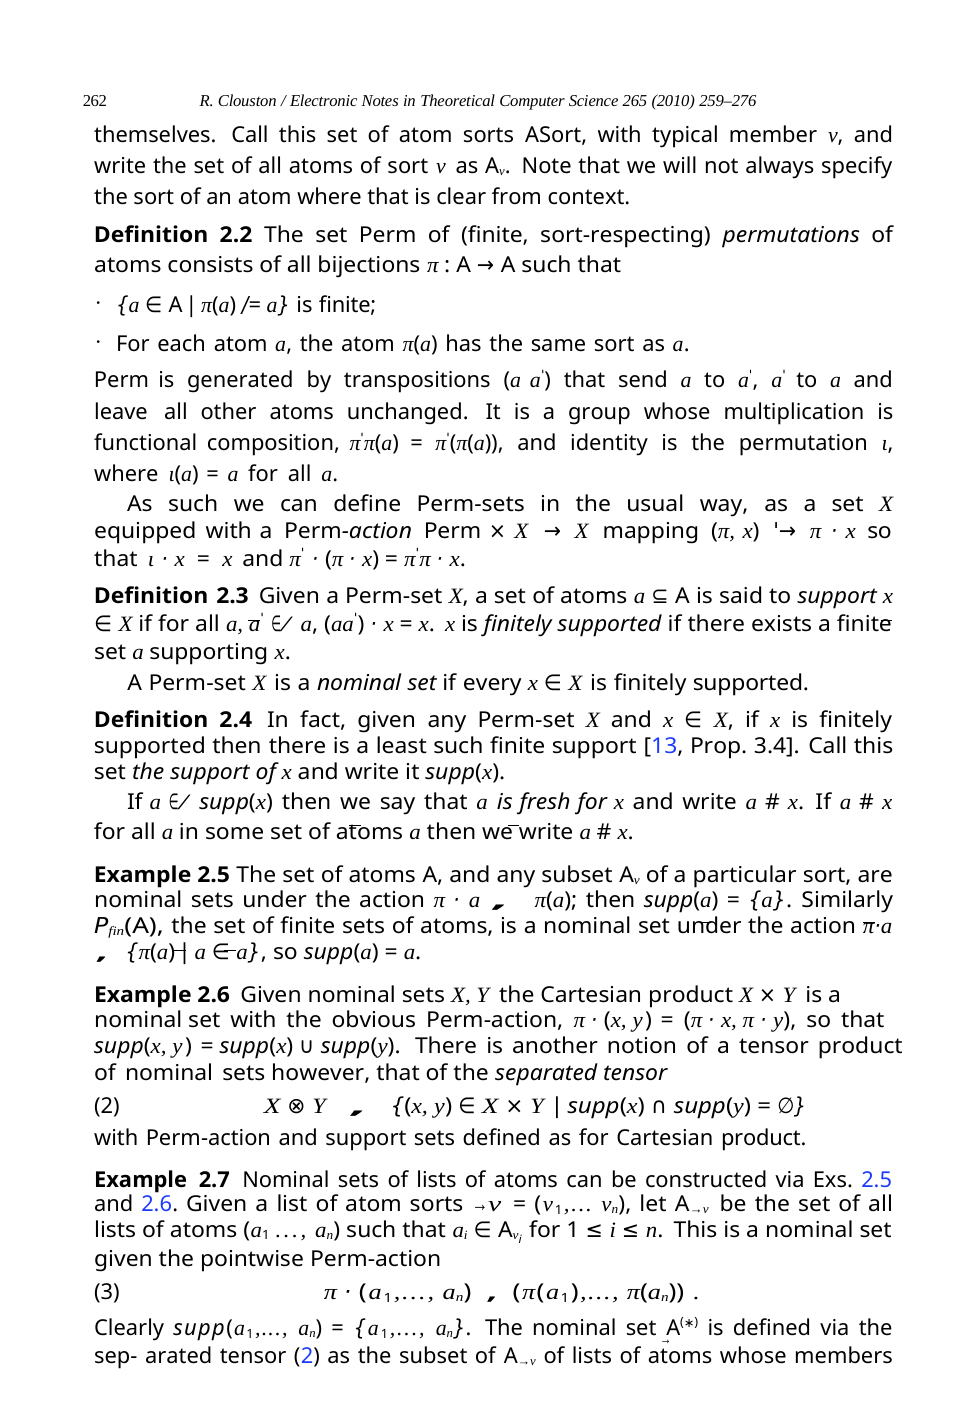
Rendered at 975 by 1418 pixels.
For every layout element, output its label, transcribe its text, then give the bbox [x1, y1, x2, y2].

list X ⊗ Y , {(x, y) ∈ X × Y | supp(x) ∩ supp(y) = ∅} [94, 1090, 914, 1120]
text Example 2.6 Given nominal sets X, Y the Cartesian product X × Y is a nominal set with the obvious Perm-action, π · (x, y) = (π · x, π · y), so that supp(x, y) = supp(x) ∪ supp(y). There is another notion of a tensor product of nominal sets however, that of the separated tensor [94, 982, 914, 1086]
text Perm is generated by transpositions (a a') that send a to a', a' to a and leave all other atoms unchanged. It is a group whose multiplication is functional composition, π'π(a) = π'(π(a)), and identity is the permutation ι, where ι(a) = a for all a. [94, 364, 893, 488]
text with Perm-action and support sets defined as for Cartesian product. [94, 1122, 914, 1152]
text Definition 2.3 Given a Perm-set X, a set of atoms a ⊆ A is said to support x ∈ X if for all a, a' ∈/ a, (aa') · x = x. x is ﬁnitely supported if there exists a finite set a supporting x. [94, 581, 893, 666]
text As such we can define Perm-sets in the usual way, as a set X equipped with a Perm-action Perm × X → X mapping (π, x) '→ π · x so that ι · x = x and π' · (π · x) = π'π · x. [94, 489, 893, 572]
text themselves. Call this set of atom sorts ASort, with typical member ν, and write the set of all atoms of sort ν as Aν. Note that we will not always specify the sort of an atom where that is clear from context. [94, 119, 893, 210]
text A Perm-set X is a nominal set if every x ∈ X is finitely supported. [127, 666, 914, 696]
text Example 2.7 Nominal sets of lists of atoms can be constructed via Exs. 2.5 and 2.6. Given a list of atom sorts →ν = (ν1,... νn), let A→ν be the set of all lists of atoms (a1 ..., an) such that ai ∈ Aνi for 1 ≤ i ≤ n. This is a nominal set given the pointwise Perm-action [94, 1167, 893, 1273]
text Definition 2.4 In fact, given any Perm-set X and x ∈ X, if x is finitely supported then there is a least such finite support [13, Prop. 3.4]. Call this set the support of x and write it supp(x). [94, 707, 893, 786]
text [94, 1313, 893, 1370]
text Definition 2.2 The set Perm of (finite, sort-respecting) permutations of atoms consists of all bijections π : A → A such that [94, 219, 893, 278]
list For each atom a, the atom π(a) has the same sort as a. [95, 327, 914, 357]
text If a ∈/ supp(x) then we say that a is fresh for x and write a # x. If a # x for all a in some set of atoms a then we write a # x. [94, 786, 893, 846]
list {a ∈ A | π(a) /= a} is finite; [95, 289, 914, 319]
list π · (a1,..., an) , (π(a1),..., π(an)) . [94, 1276, 914, 1306]
text Example 2.5 The set of atoms A, and any subset Aν of a particular sort, are nominal sets under the action π · a , π(a); then supp(a) = {a}. Similarly Pfin(A), the set of finite sets of atoms, is a nominal set under the action π·a , {π(a) | a ∈ a}, so supp(a) = a. [94, 861, 893, 966]
